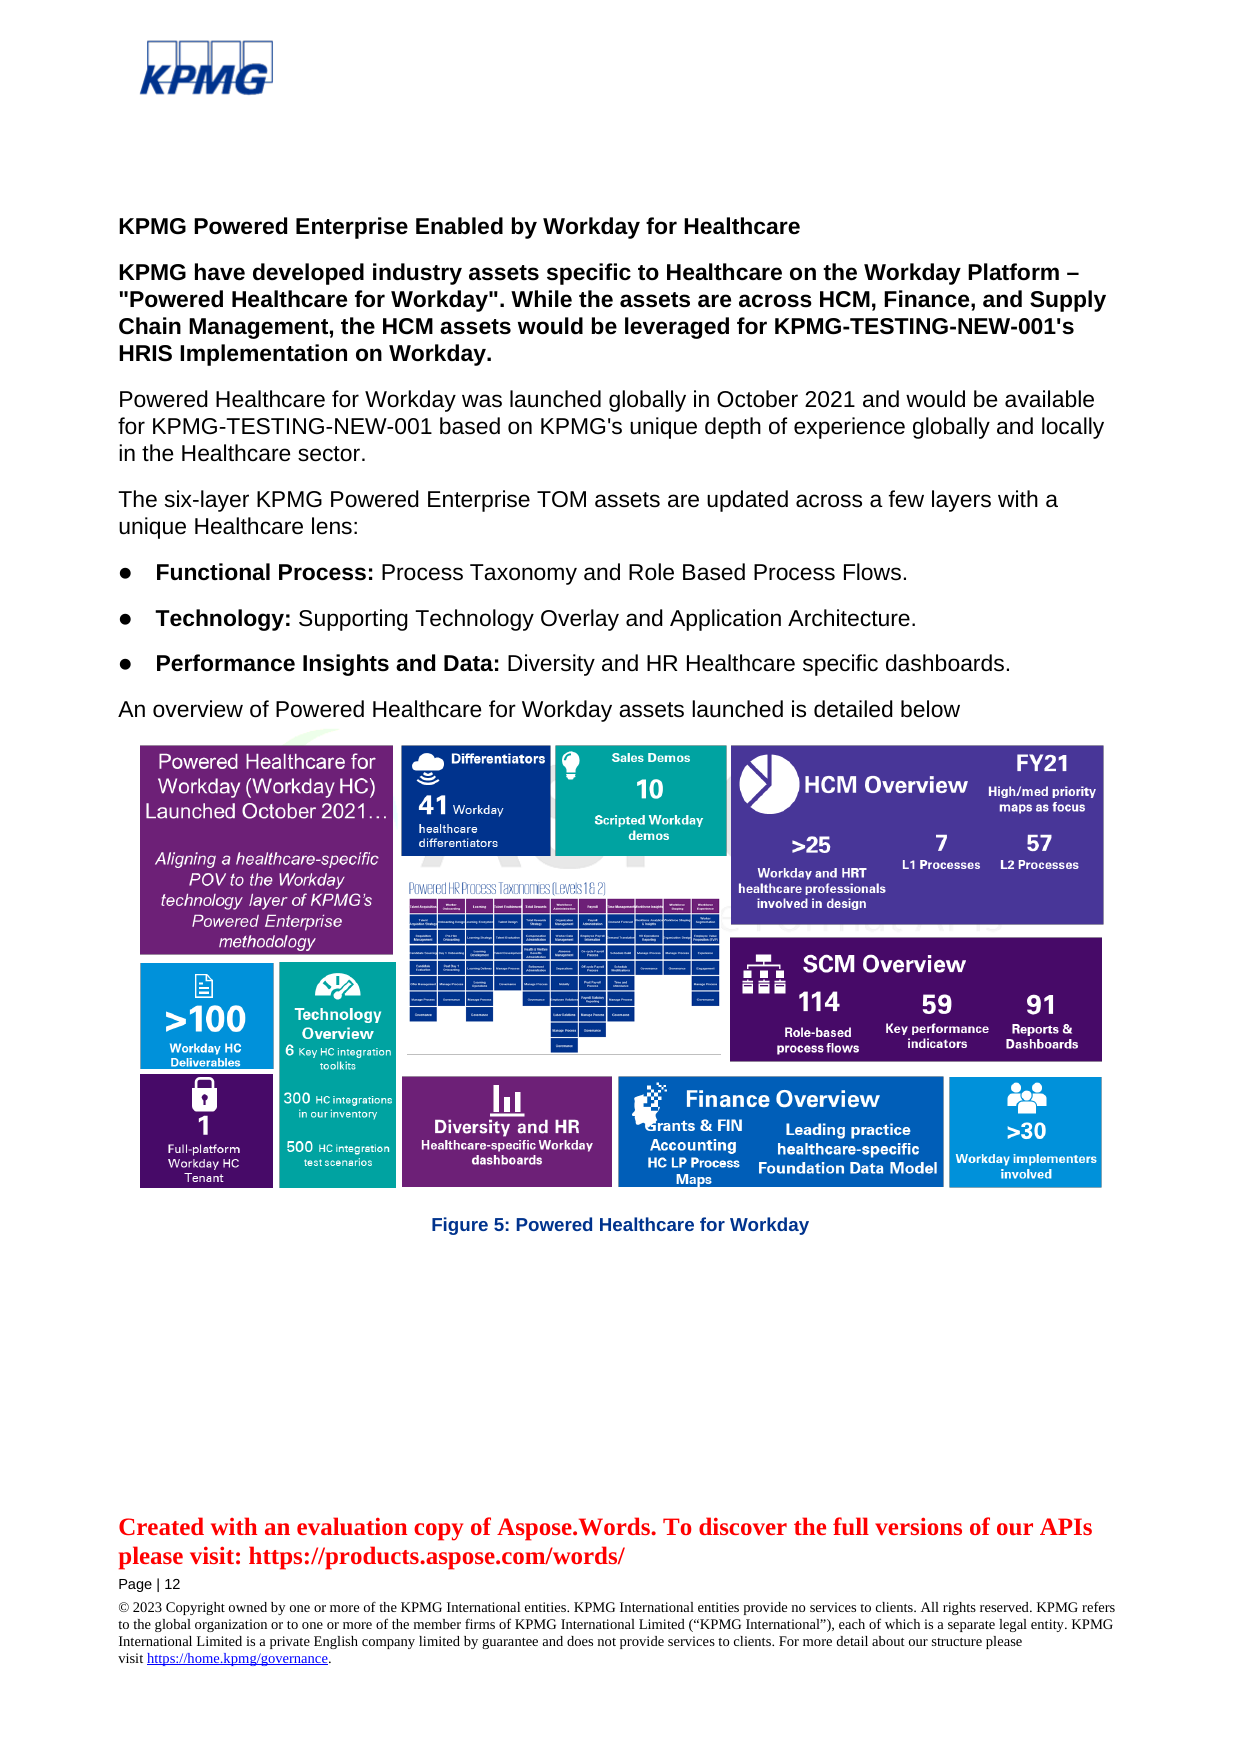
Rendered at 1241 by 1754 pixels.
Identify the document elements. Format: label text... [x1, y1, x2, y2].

list Technology: Supporting Technology Overlay and Application Architecture. [118, 604, 1122, 631]
text The six-layer KPMG Powered Enterprise TOM assets are updated across a few layers with a unique Healthcare lens: [118, 485, 1122, 539]
text An overview of Powered Healthcare for Workday assets launched is detailed below [118, 696, 1122, 723]
text KPMG have developed industry assets specific to Healthcare on the Workday Platform – "Powered Healthcare for Workday". While the assets are across HCM, Finance, and Supply Chain Management, the HCM assets would be leveraged for KPMG-TESTING-NEW-001's HRIS Implementation on Workday. [118, 258, 1122, 366]
list Functional Process: Process Taxonomy and Role Based Process Flows. [118, 558, 1122, 585]
picture [118, 0, 302, 136]
text Powered Healthcare for Workday was launched globally in October 2021 and would be available for KPMG-TESTING-NEW-001 based on KPMG's unique depth of experience globally and locally in the Healthcare sector. [118, 385, 1122, 466]
text KPMG Powered Enterprise Enabled by Workday for Healthcare [118, 212, 1122, 239]
picture [132, 741, 1108, 1196]
list Performance Insights and Data: Diversity and HR Healthcare specific dashboards. [118, 650, 1122, 677]
